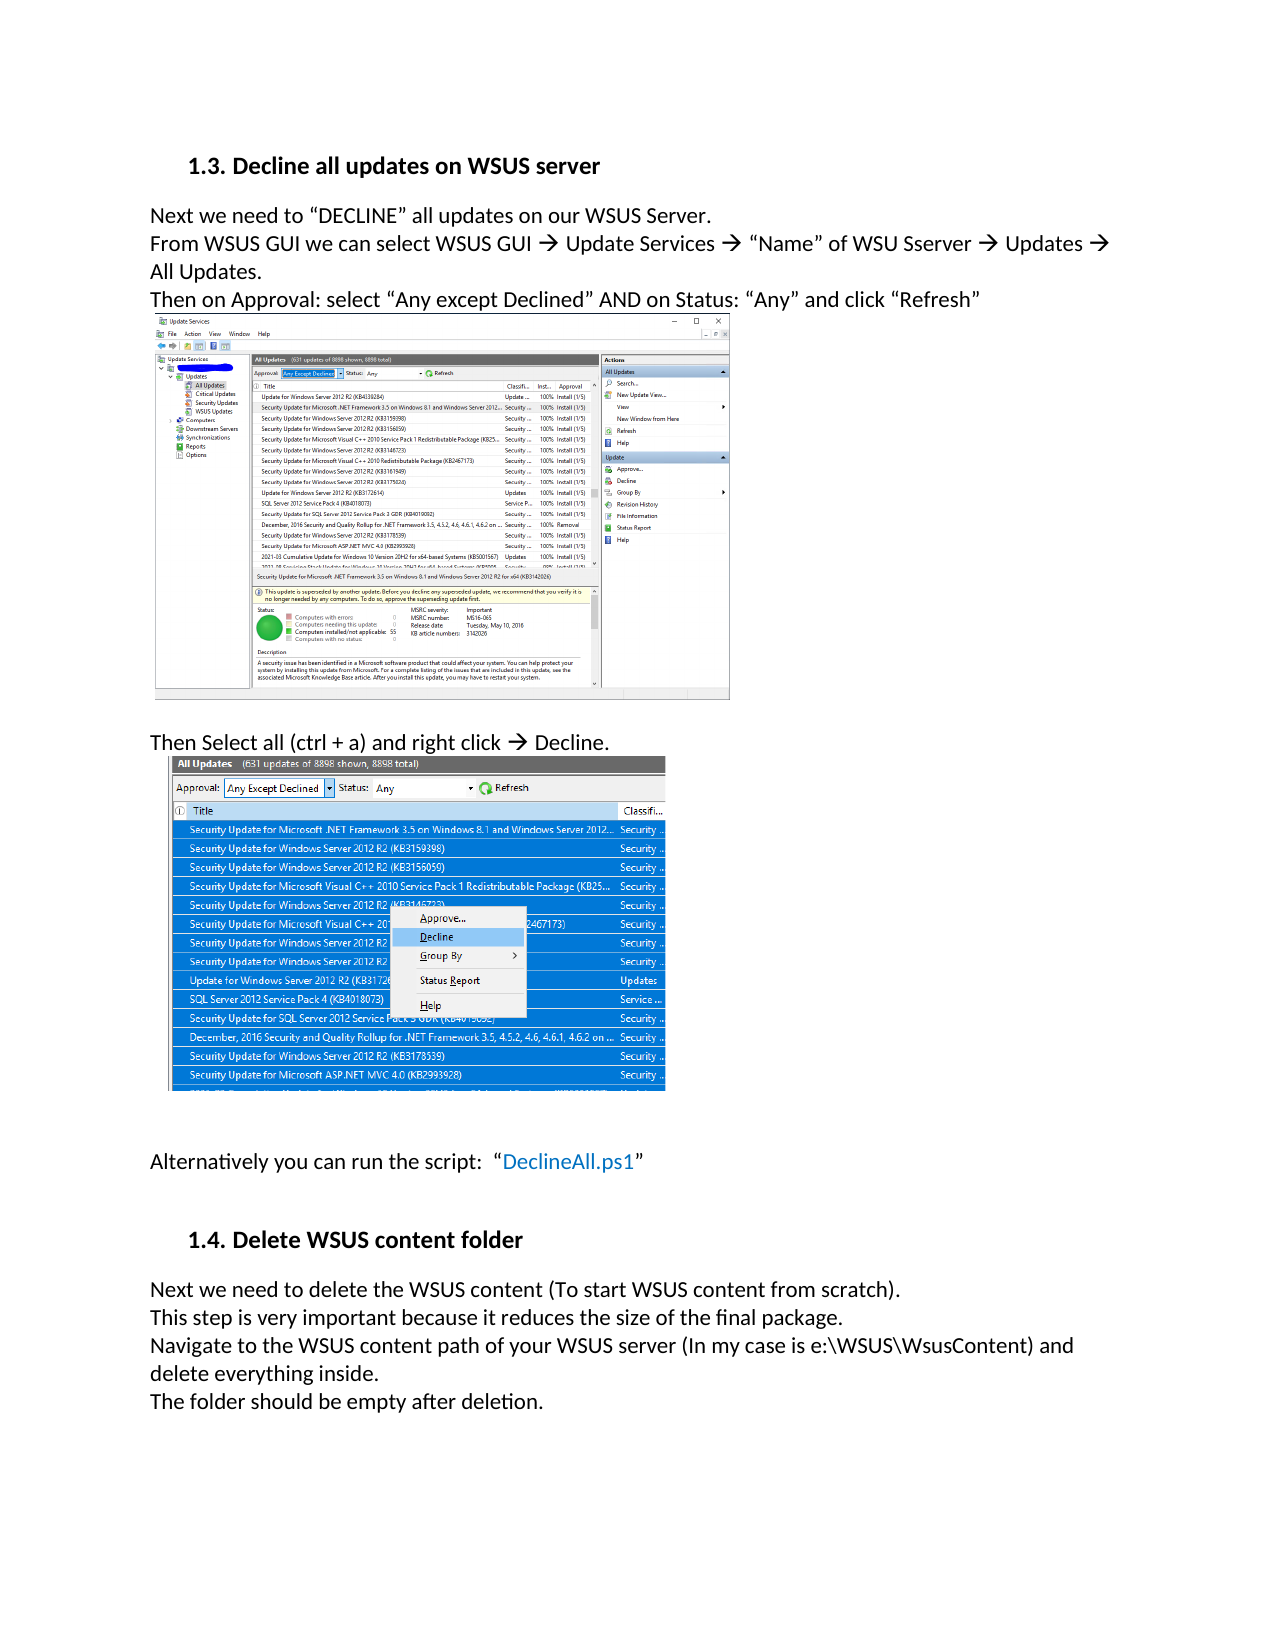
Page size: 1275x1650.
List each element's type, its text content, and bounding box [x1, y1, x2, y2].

subtitle Delete WSUS content folder [187, 1224, 1125, 1254]
text Then on Approval: select “Any except Declined” AND on Status: “Any” and click “Refresh” [150, 285, 1125, 313]
text Then Select all (ctrl + a) and right click Decline. [150, 728, 1125, 756]
text Navigate to the WSUS content path of your WSUS server (In my case is e:\WSUS\WsusContent) and delete everything inside. [150, 1331, 1125, 1387]
picture [155, 756, 666, 1091]
text Next we need to “DECLINE” all updates on our WSUS Server. [150, 201, 1125, 229]
text Next we need to delete the WSUS content (To start WSUS content from scratch). [150, 1275, 1125, 1303]
text The folder should be empty after deletion. [150, 1387, 1125, 1415]
text Alternatively you can run the script: “DeclineAll.ps1” [150, 1147, 1125, 1175]
text From WSUS GUI we can select WSUS GUI Update Services “Name” of WSU Sserver Updates All Updates. [150, 229, 1125, 285]
text This step is very important because it reduces the size of the final package. [150, 1303, 1125, 1331]
subtitle Decline all updates on WSUS server [187, 150, 1125, 181]
picture [155, 313, 730, 700]
